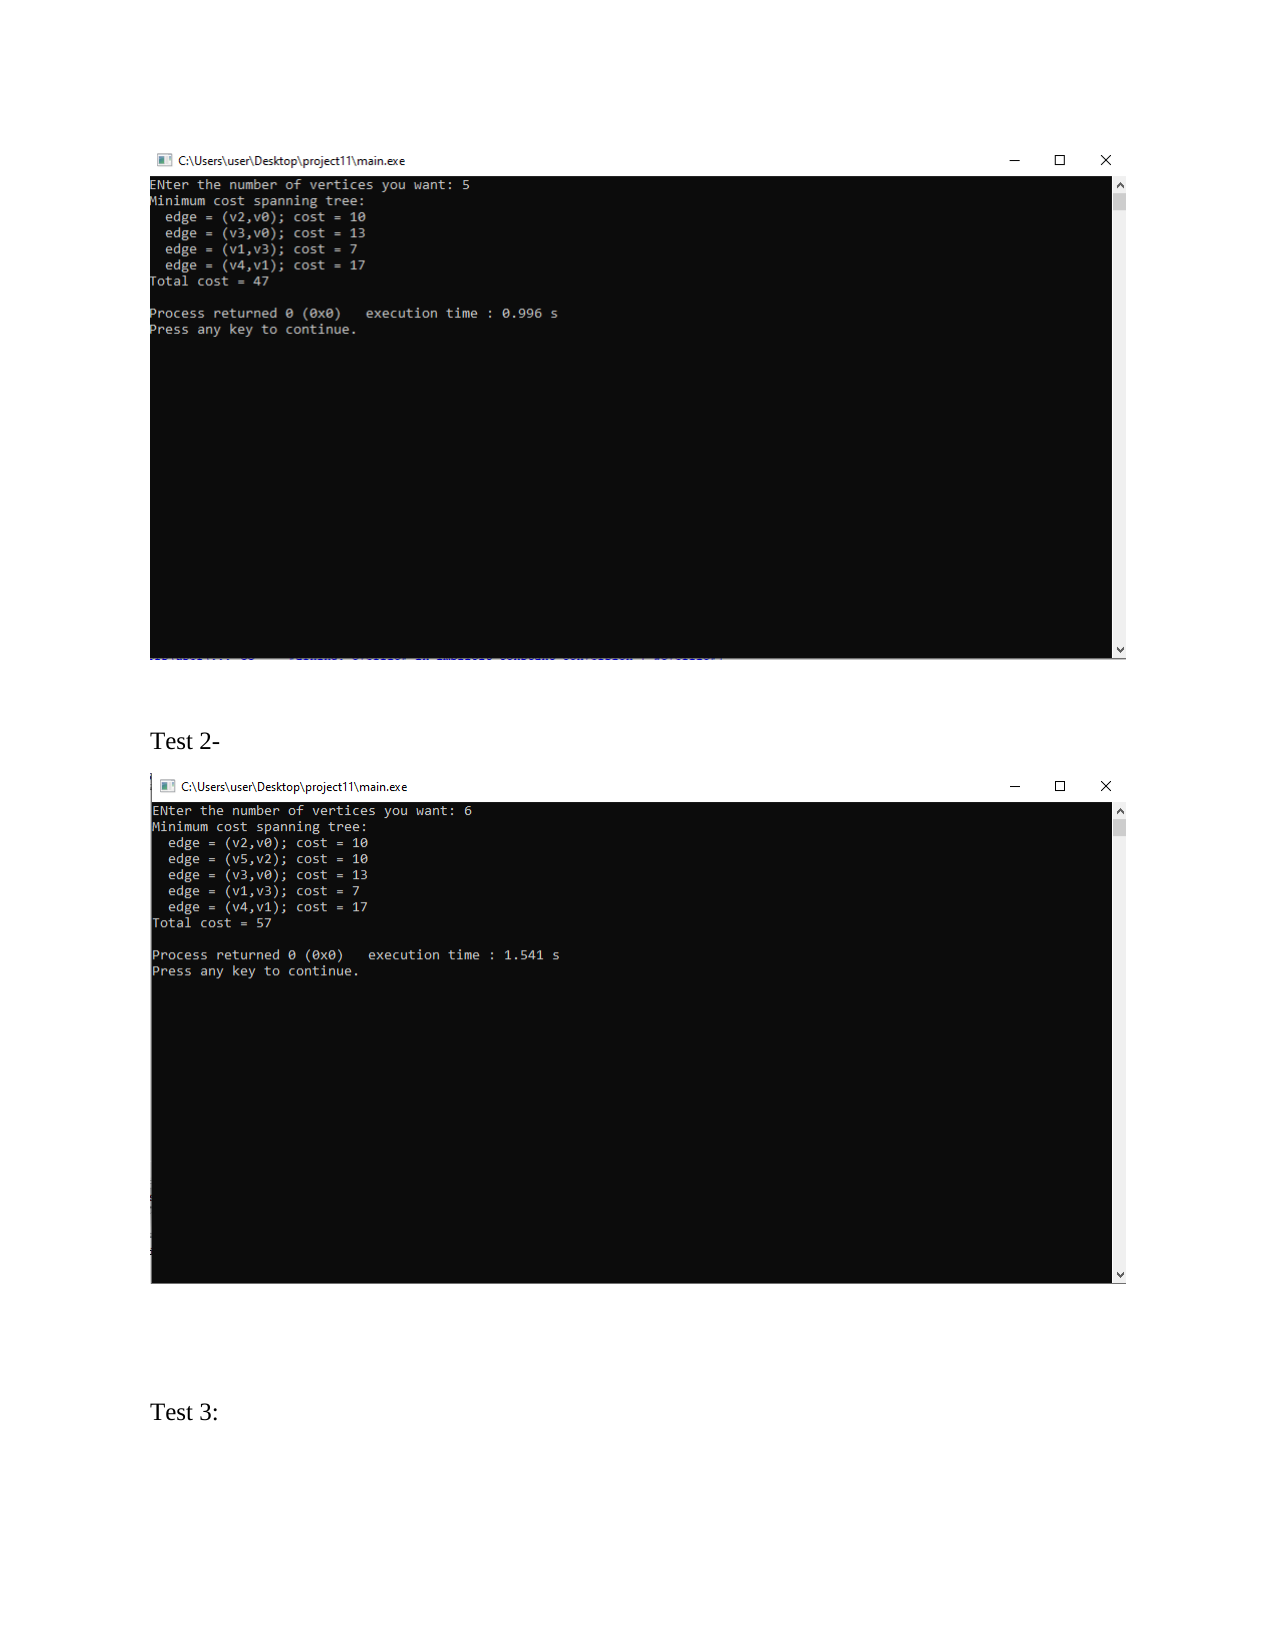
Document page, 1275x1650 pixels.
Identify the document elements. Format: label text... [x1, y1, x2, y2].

text Test 2- [150, 726, 1125, 755]
text Test 3: [150, 1397, 1125, 1426]
picture [150, 773, 1126, 1284]
picture [150, 149, 1126, 660]
